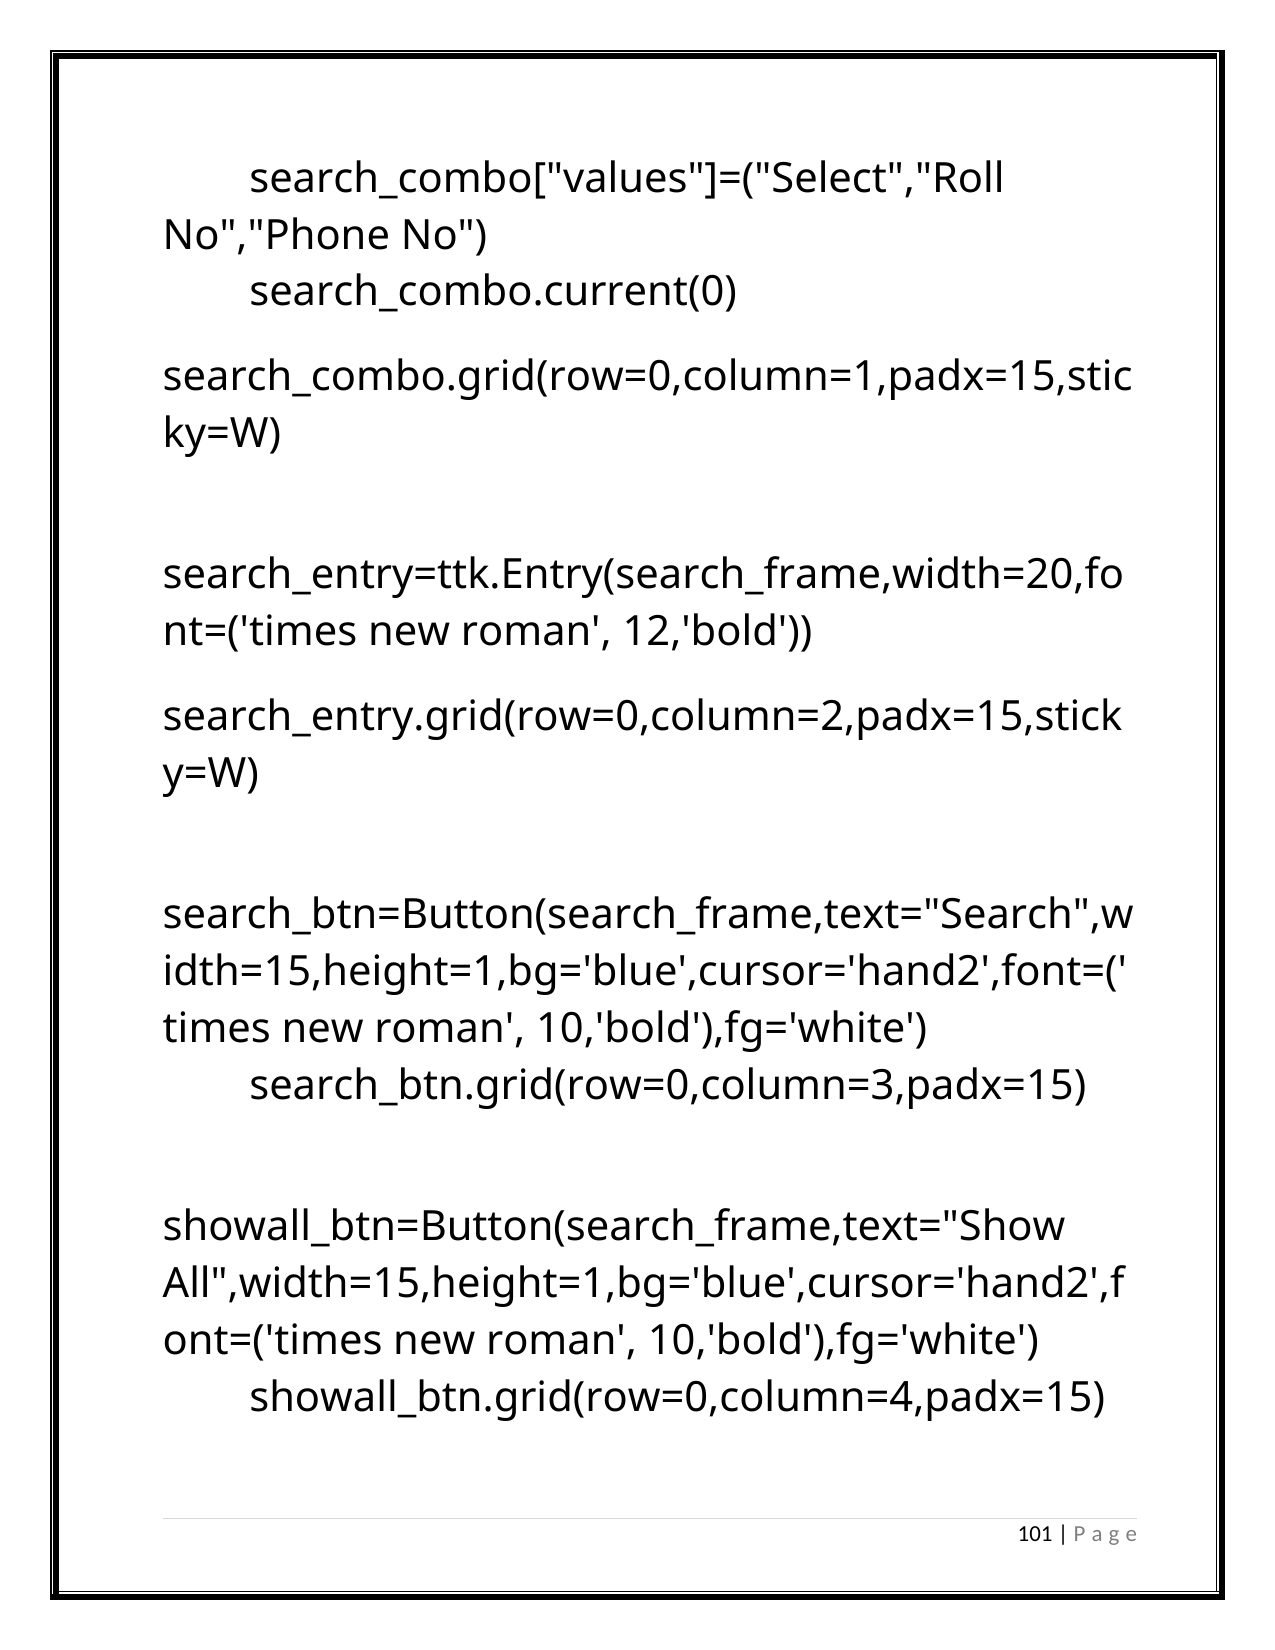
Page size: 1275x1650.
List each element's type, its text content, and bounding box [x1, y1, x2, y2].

text search_combo["values"]=("Select","Roll No","Phone No") [162, 148, 1137, 261]
text search_entry=ttk.Entry(search_frame,width=20,font=('times new roman', 12,'bold')) [162, 516, 1137, 658]
text showall_btn=Button(search_frame,text="Show All",width=15,height=1,bg='blue',cursor='hand2',font=('times new roman', 10,'bold'),fg='white') [162, 1168, 1137, 1366]
text search_entry.grid(row=0,column=2,padx=15,sticky=W) [162, 658, 1137, 799]
text search_combo.current(0) [162, 261, 1137, 318]
text search_combo.grid(row=0,column=1,padx=15,sticky=W) [162, 318, 1137, 459]
text search_btn=Button(search_frame,text="Search",width=15,height=1,bg='blue',cursor='hand2',font=('times new roman', 10,'bold'),fg='white') [162, 856, 1137, 1054]
text search_btn.grid(row=0,column=3,padx=15) [162, 1054, 1137, 1111]
text showall_btn.grid(row=0,column=4,padx=15) [162, 1366, 1137, 1423]
